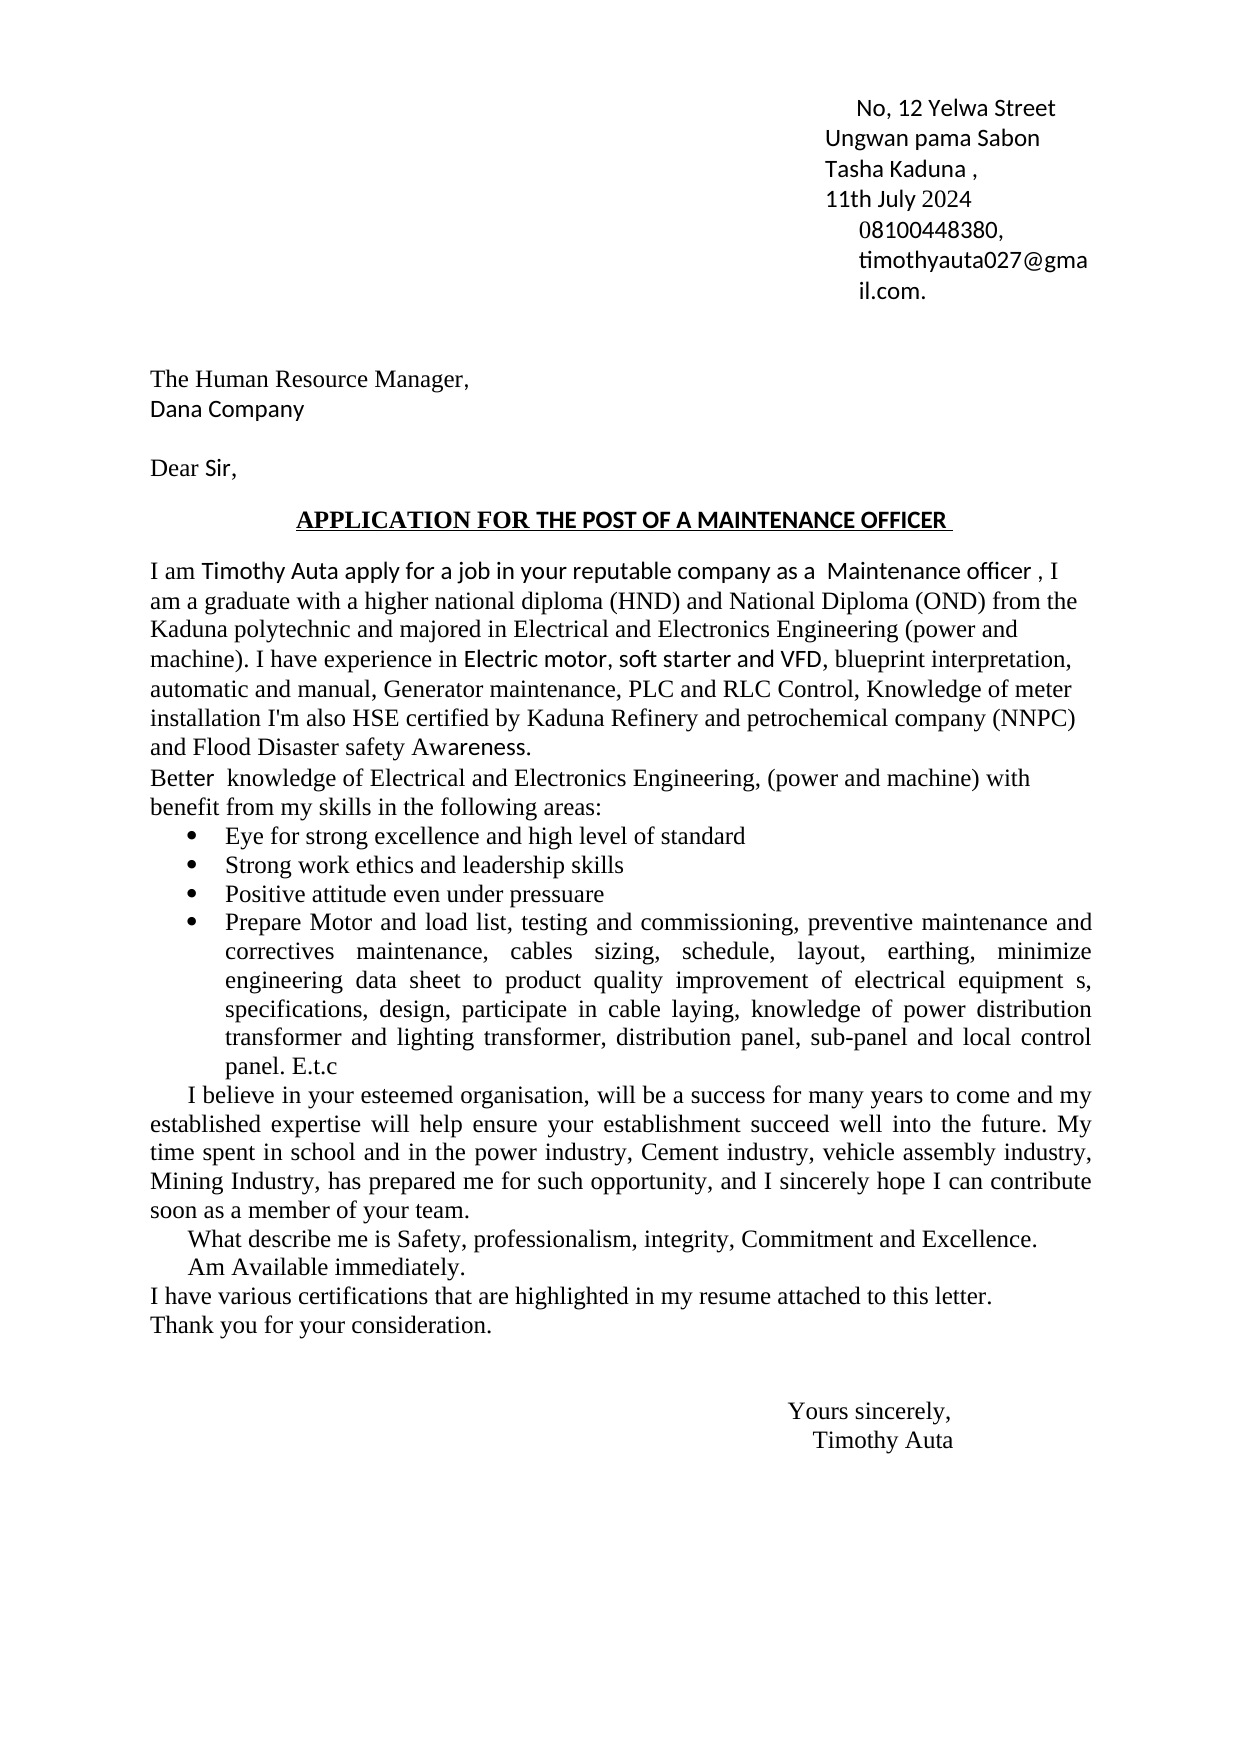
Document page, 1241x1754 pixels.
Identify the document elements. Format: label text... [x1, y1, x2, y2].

text 08100448380, [859, 214, 1093, 244]
text Better knowledge of Electrical and Electronics Engineering, (power and machine) with benefit from my skills in the following areas: [150, 762, 1093, 821]
text Am Available immediately. [150, 1252, 1093, 1281]
text No, 12 Yelwa Street Ungwan pama Sabon Tasha Kaduna , [825, 92, 1093, 183]
text What describe me is Safety, professionalism, integrity, Commitment and Excellence. [150, 1224, 1093, 1252]
list Eye for strong excellence and high level of standard [187, 821, 1093, 850]
text The Human Resource Manager, [150, 363, 1093, 393]
text APPLICATION FOR THE POST OF A MAINTENANCE OFFICER [150, 504, 1093, 534]
text I have various certifications that are highlighted in my resume attached to this letter. [150, 1281, 1093, 1310]
text Timothy Auta [150, 1425, 1093, 1454]
list Prepare Motor and load list, testing and commissioning, preventive maintenance and correctives maintenance, cables sizing, schedule, layout, earthing, minimize engineering data sheet to product quality improvement of electrical equipment s, specifications, design, participate in cable laying, knowledge of power distribution transformer and lighting transformer, distribution panel, sub-panel and local control panel. E.t.c [187, 907, 1093, 1080]
text Dear Sir, [150, 453, 1093, 483]
text Yours sincerely, [750, 1396, 1093, 1425]
text I am Timothy Auta apply for a job in your reputable company as a Maintenance officer , I am a graduate with a higher national diploma (HND) and National Diploma (OND) from the Kaduna polytechnic and majored in Electrical and Electronics Engineering (power and machine). I have experience in Electric motor, soft starter and VFD, blueprint interpretation, automatic and manual, Generator maintenance, PLC and RLC Control, Knowledge of meter installation I'm also HSE certified by Kaduna Refinery and petrochemical company (NNPC) and Flood Disaster safety Awareness. [150, 555, 1093, 762]
list Positive attitude even under pressuare [187, 879, 1093, 907]
list Strong work ethics and leadership skills [187, 850, 1093, 879]
text timothyauta027@gmail.com. [859, 244, 1093, 305]
text 11th July 2024 [825, 183, 1093, 214]
text Dana Company [150, 393, 1093, 424]
text I believe in your esteemed organisation, will be a success for many years to come and my established expertise will help ensure your establishment succeed well into the future. My time spent in school and in the power industry, Cement industry, vehicle assembly industry, Mining Industry, has prepared me for such opportunity, and I sincerely hope I can contribute soon as a member of your team. [150, 1080, 1093, 1224]
text Thank you for your consideration. [150, 1310, 1093, 1339]
